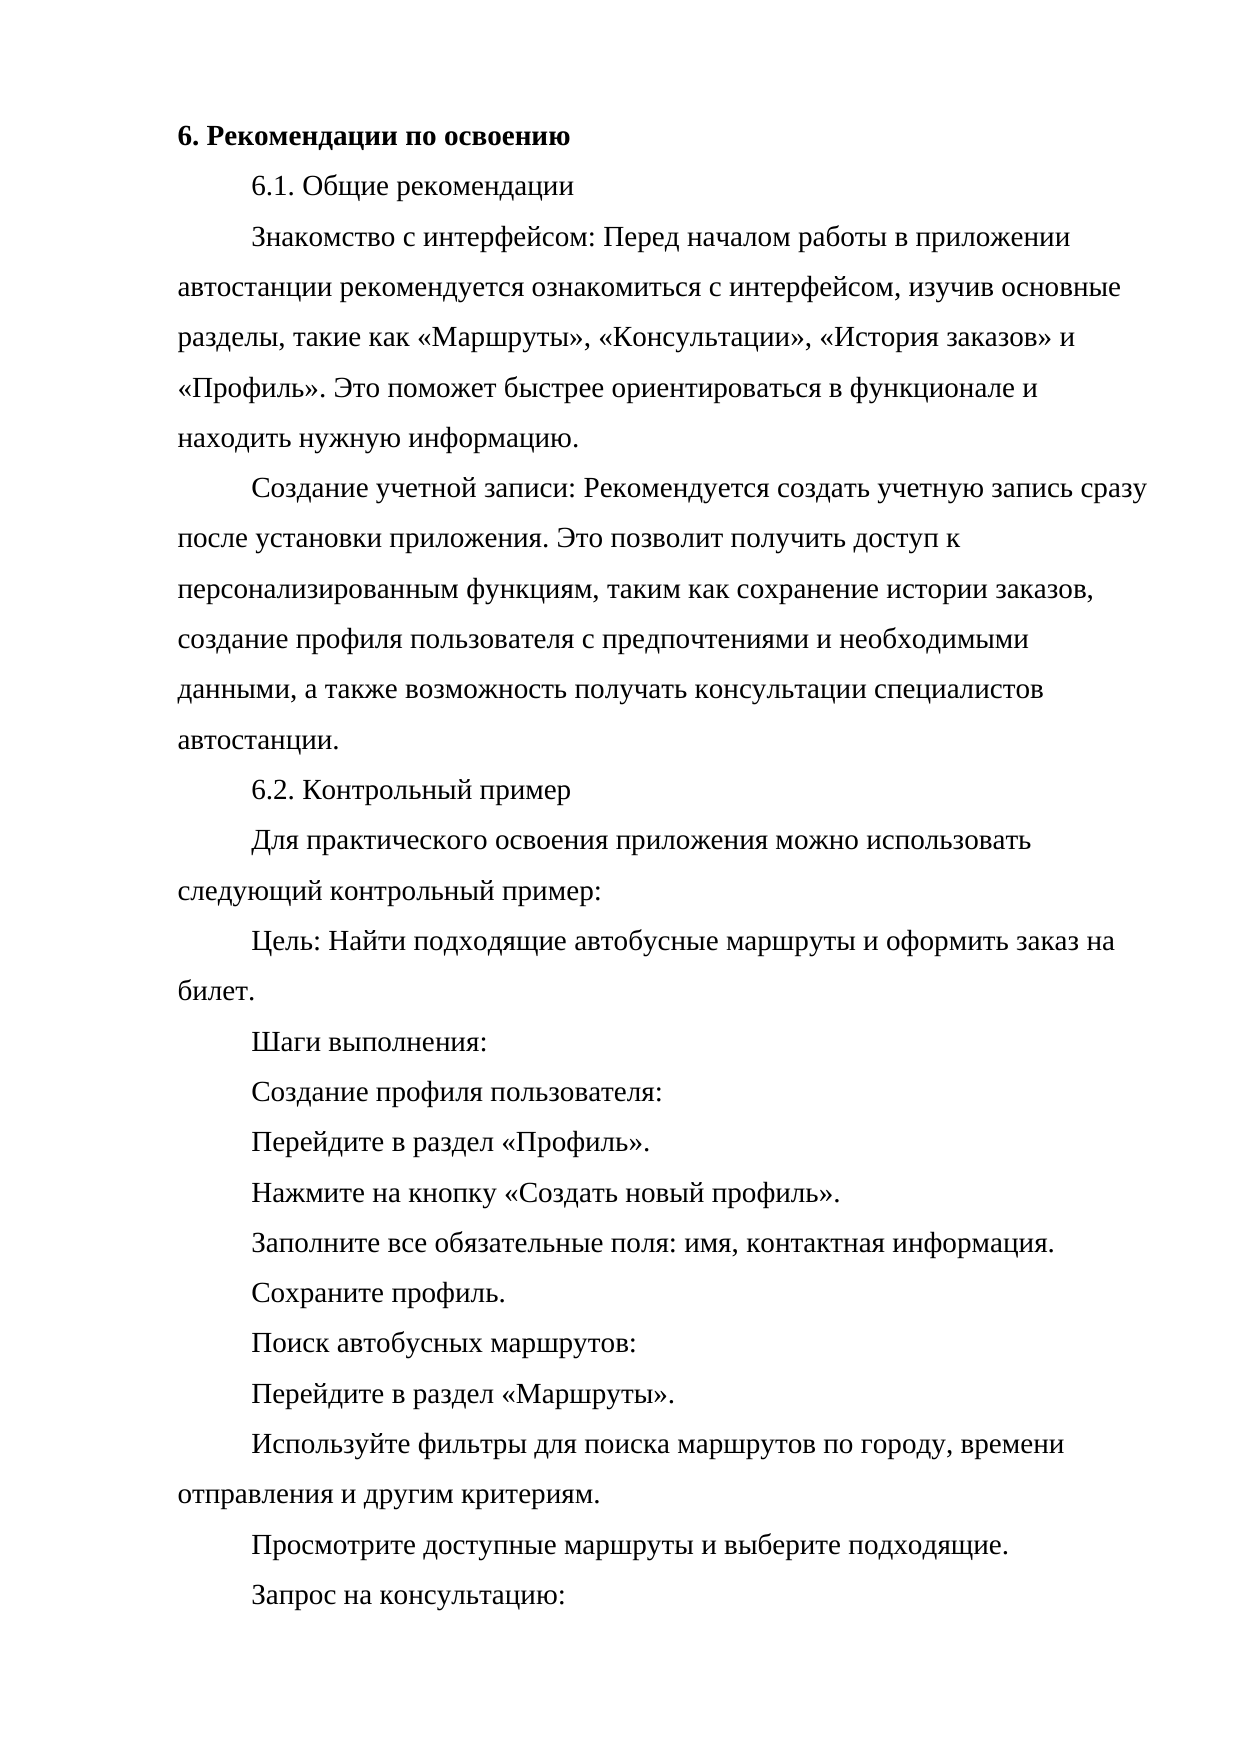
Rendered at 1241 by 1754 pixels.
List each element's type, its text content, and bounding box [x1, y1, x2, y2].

text Создание учетной записи: Рекомендуется создать учетную запись сразу после установки приложения. Это позволит получить доступ к персонализированным функциям, таким как сохранение истории заказов, создание профиля пользователя с предпочтениями и необходимыми данными, а также возможность получать консультации специалистов автостанции. [177, 470, 1152, 755]
text 6. Рекомендации по освоению [177, 118, 1152, 152]
text Создание профиля пользователя: [177, 1074, 1152, 1108]
text Просмотрите доступные маршруты и выберите подходящие. [177, 1527, 1152, 1560]
text Запрос на консультацию: [177, 1577, 1152, 1611]
text Для практического освоения приложения можно использовать следующий контрольный пример: [177, 822, 1152, 906]
text Используйте фильтры для поиска маршрутов по городу, времени отправления и другим критериям. [177, 1426, 1152, 1510]
text Заполните все обязательные поля: имя, контактная информация. [177, 1225, 1152, 1258]
text Шаги выполнения: [177, 1024, 1152, 1057]
text 6.1. Общие рекомендации [177, 168, 1152, 202]
text Перейдите в раздел «Маршруты». [177, 1376, 1152, 1409]
text 6.2. Контрольный пример [177, 772, 1152, 806]
text Перейдите в раздел «Профиль». [177, 1124, 1152, 1158]
text Цель: Найти подходящие автобусные маршруты и оформить заказ на билет. [177, 923, 1152, 1007]
text Нажмите на кнопку «Создать новый профиль». [177, 1175, 1152, 1208]
text Сохраните профиль. [177, 1275, 1152, 1309]
text Знакомство с интерфейсом: Перед началом работы в приложении автостанции рекомендуется ознакомиться с интерфейсом, изучив основные разделы, такие как «Маршруты», «Консультации», «История заказов» и «Профиль». Это поможет быстрее ориентироваться в функционале и находить нужную информацию. [177, 219, 1152, 453]
text Поиск автобусных маршрутов: [177, 1326, 1152, 1359]
